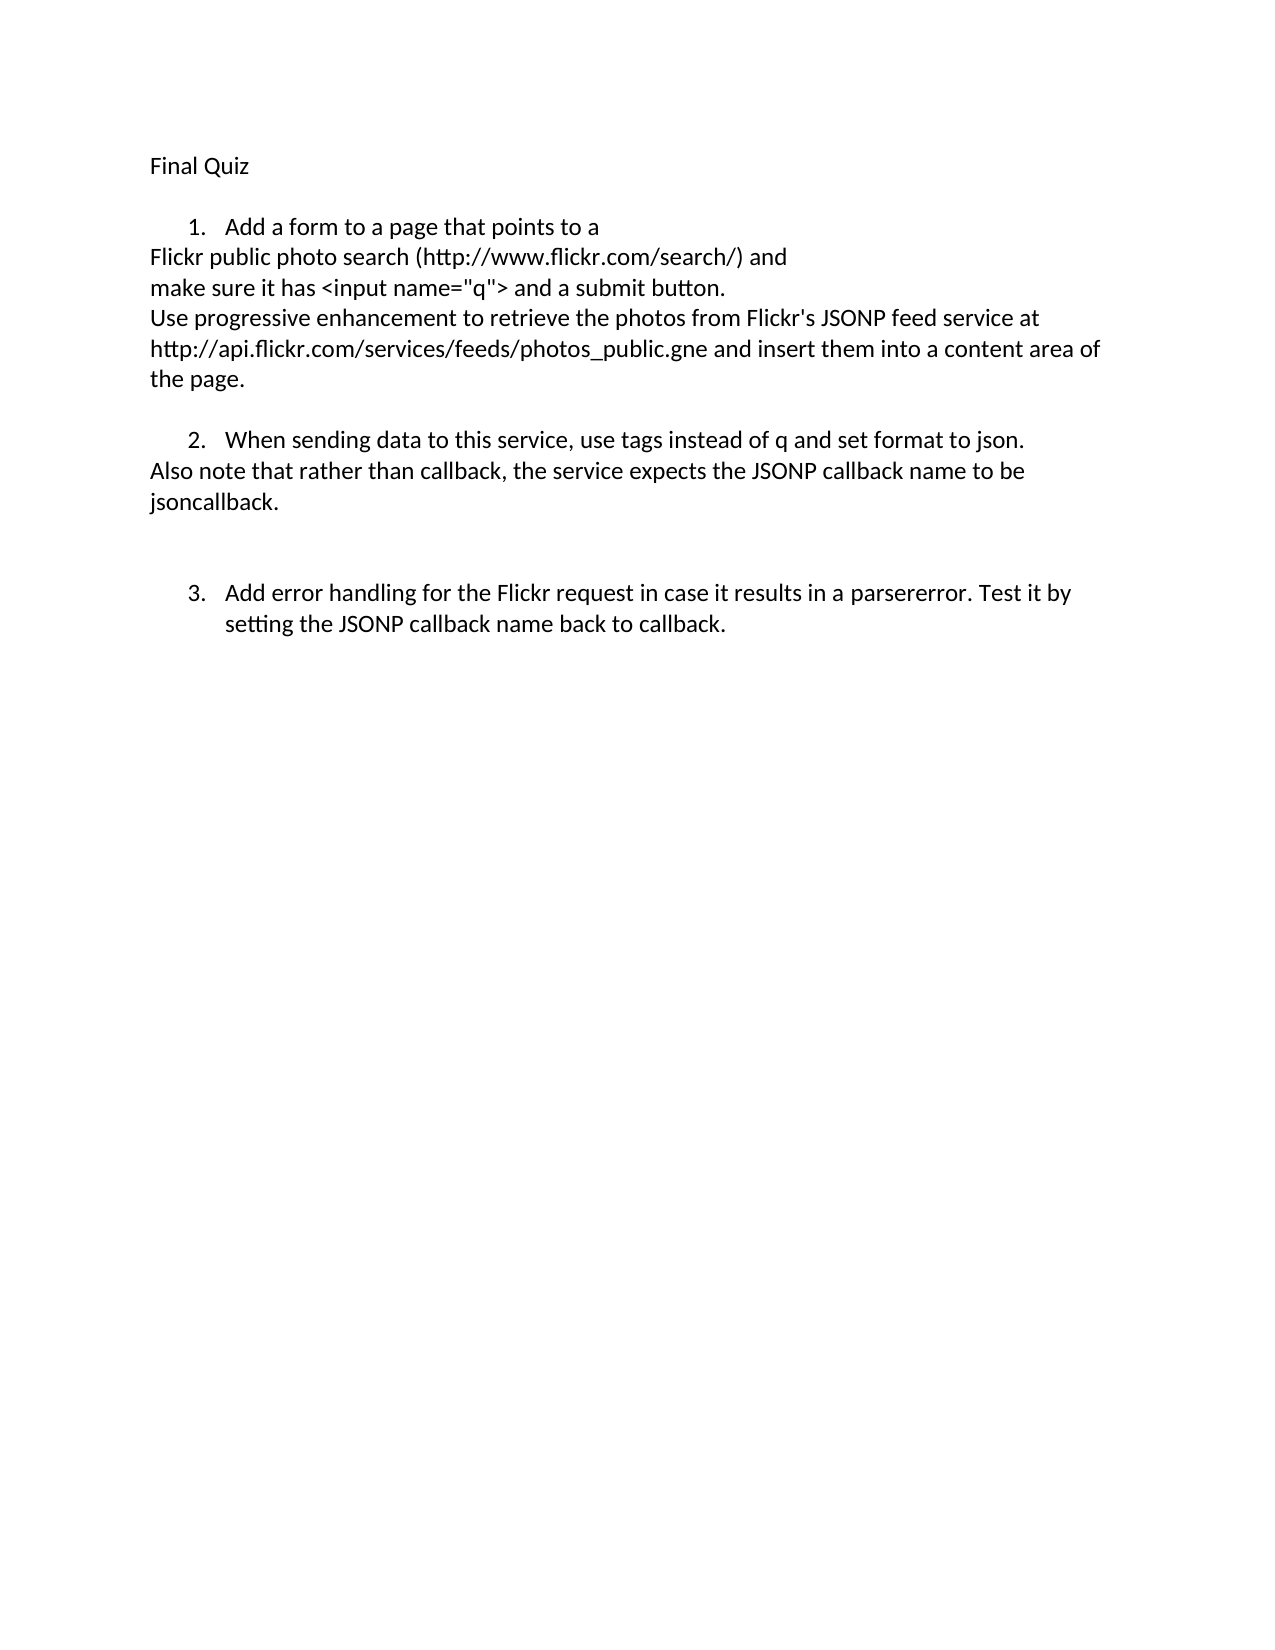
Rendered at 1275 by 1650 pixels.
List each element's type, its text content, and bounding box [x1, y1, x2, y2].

list Add error handling for the Flickr request in case it results in a parsererror. Test it by setting the JSONP callback name back to callback. [187, 577, 1125, 638]
text make sure it has <input name="q"> and a submit button. [150, 272, 1125, 303]
text http://api.flickr.com/services/feeds/photos_public.gne and insert them into a content area of the page. [150, 333, 1125, 394]
text Use progressive enhancement to retrieve the photos from Flickr's JSONP feed service at [150, 303, 1125, 333]
text Also note that rather than callback, the service expects the JSONP callback name to be [150, 455, 1125, 486]
list When sending data to this service, use tags instead of q and set format to json. [187, 425, 1125, 455]
text jsoncallback. [150, 486, 1125, 516]
text Final Quiz [150, 150, 1125, 181]
list Add a form to a page that points to a [187, 211, 1125, 242]
text Flickr public photo search (http://www.flickr.com/search/) and [150, 242, 1125, 272]
